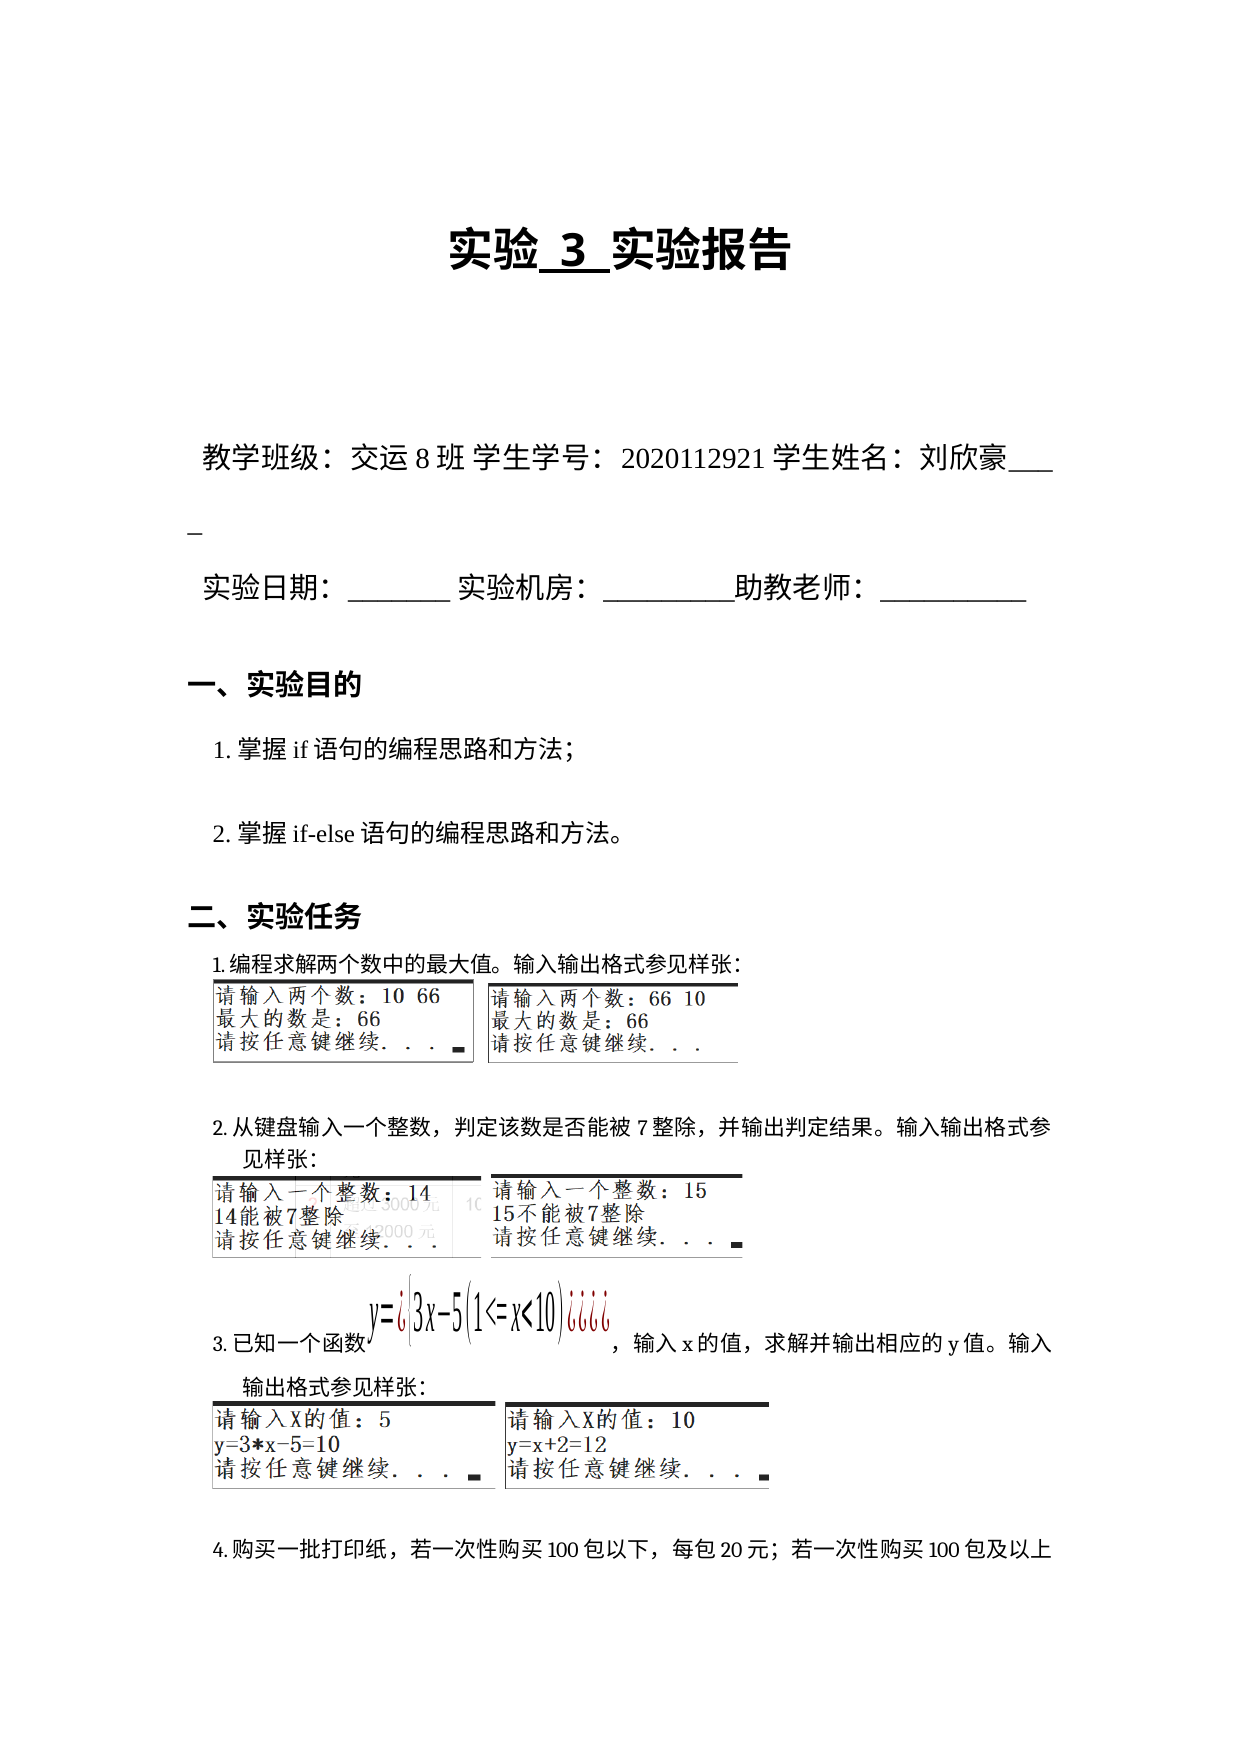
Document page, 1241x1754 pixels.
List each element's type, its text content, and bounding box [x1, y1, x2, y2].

subtitle 实验 3 实验报告 [187, 197, 1053, 295]
text 实验日期：_______ 实验机房：_________助教老师：__________ [187, 553, 1053, 618]
text 教学班级：交运8班 学生学号：2020112921学生姓名：刘欣豪____ [187, 423, 1053, 553]
picture [488, 983, 738, 1063]
text 一、实验目的 [187, 651, 1053, 716]
text 1. 编程求解两个数中的最大值。输入输出格式参见样张： [213, 947, 1053, 979]
picture [491, 1174, 743, 1258]
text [213, 1532, 1053, 1564]
picture [214, 980, 473, 1062]
text 3. 已知一个函数，输入x的值，求解并输出相应的y值。输入输出格式参见样张： [213, 1272, 1053, 1402]
text 2. 掌握if-else语句的编程思路和方法。 [187, 799, 1053, 864]
picture [505, 1402, 769, 1489]
picture [212, 1176, 482, 1258]
text 2. 从键盘输入一个整数，判定该数是否能被7整除，并输出判定结果。输入输出格式参见样张： [213, 1109, 1053, 1174]
picture [212, 1401, 496, 1489]
text 二、实验任务 [187, 882, 1053, 947]
text 1. 掌握if语句的编程思路和方法； [213, 716, 1053, 781]
